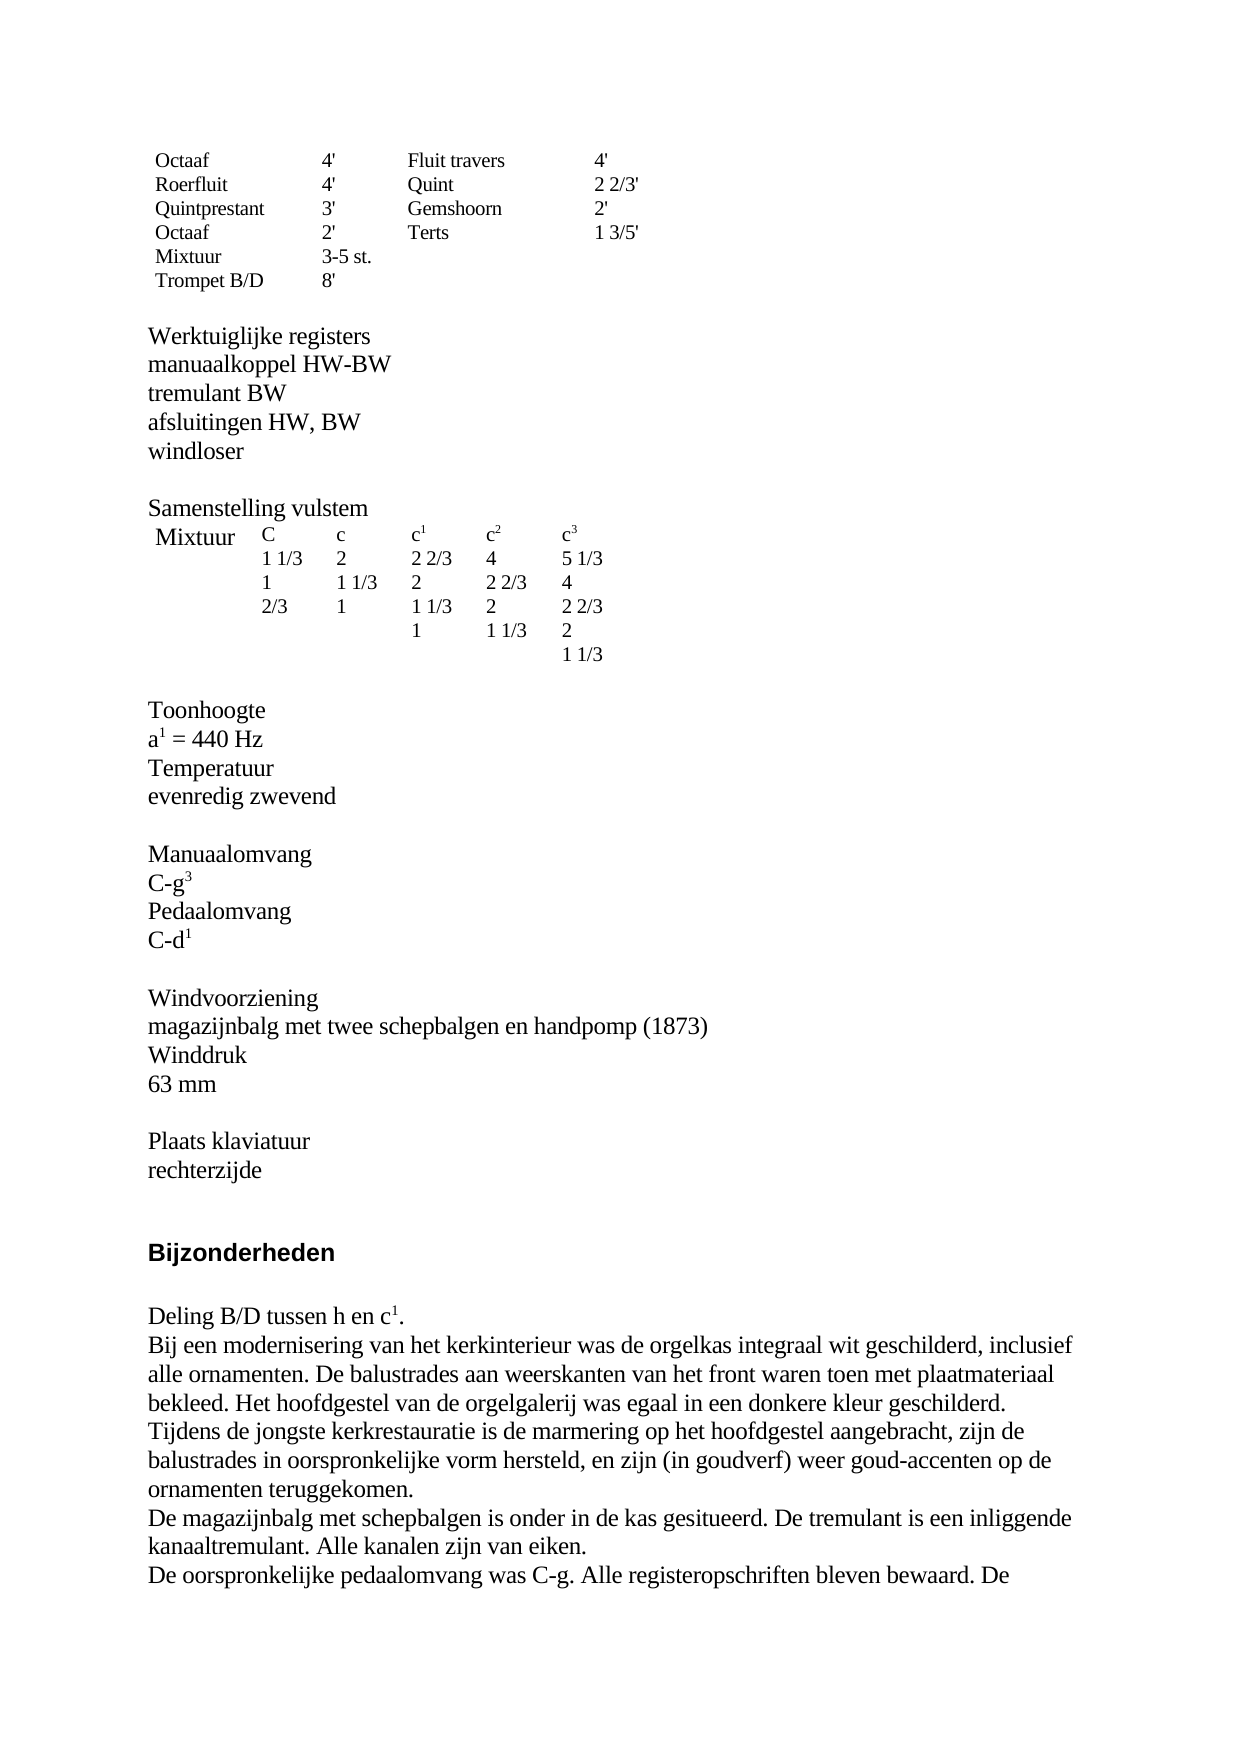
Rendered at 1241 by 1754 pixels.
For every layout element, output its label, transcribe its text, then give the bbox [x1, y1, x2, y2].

text Winddruk [148, 1040, 1093, 1069]
text Plaats klaviatuur [148, 1126, 1093, 1155]
text afsluitingen HW, BW [148, 407, 1093, 436]
text De magazijnbalg met schepbalgen is onder in de kas gesitueerd. De tremulant is een inliggende kanaaltremulant. Alle kanalen zijn van eiken. [148, 1503, 1093, 1560]
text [148, 1560, 1093, 1589]
text Temperatuur [148, 753, 1093, 781]
text a1 = 440 Hz [148, 724, 1093, 753]
text rechterzijde [148, 1155, 1093, 1184]
text C-d1 [148, 925, 1093, 954]
table_header c2 4 2 2/3 2 1 1/3 [479, 522, 554, 666]
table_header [587, 148, 663, 292]
text Tijdens de jongste kerkrestauratie is de marmering op het hoofdgestel aangebracht, zijn de balustrades in oorspronkelijke vorm hersteld, en zijn (in goudverf) weer goud-accenten op de ornamenten teruggekomen. [148, 1416, 1093, 1503]
text Samenstelling vulstem [148, 493, 1093, 522]
text Toonhoogte [148, 695, 1093, 724]
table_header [314, 148, 400, 292]
text Pedaalomvang [148, 896, 1093, 925]
text C-g3 [148, 868, 1093, 896]
text windloser [148, 436, 1093, 464]
table_header c3 5 1/3 4 2 2/3 2 1 1/3 [554, 522, 630, 666]
text Werktuiglijke registers [148, 321, 1093, 349]
text magazijnbalg met twee schepbalgen en handpomp (1873) [148, 1011, 1093, 1040]
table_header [148, 148, 314, 292]
text 63 mm [148, 1069, 1093, 1098]
table_header c1 2 2/3 2 1 1/3 1 [404, 522, 478, 666]
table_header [400, 148, 587, 292]
table_header Mixtuur [148, 522, 254, 666]
text manuaalkoppel HW-BW [148, 349, 1093, 378]
text Manuaalomvang [148, 839, 1093, 868]
text Deling B/D tussen h en c1. [148, 1301, 1093, 1330]
table_header C 1 1/3 1 2/3 [254, 522, 329, 666]
text Bij een modernisering van het kerkinterieur was de orgelkas integraal wit geschilderd, inclusief alle ornamenten. De balustrades aan weerskanten van het front waren toen met plaatmateriaal bekleed. Het hoofdgestel van de orgelgalerij was egaal in een donkere kleur geschilderd. [148, 1330, 1093, 1416]
text evenredig zwevend [148, 781, 1093, 810]
subtitle Bijzonderheden [148, 1238, 1093, 1266]
text Windvoorziening [148, 983, 1093, 1011]
table_header c 2 1 1/3 1 [329, 522, 404, 666]
text tremulant BW [148, 378, 1093, 407]
